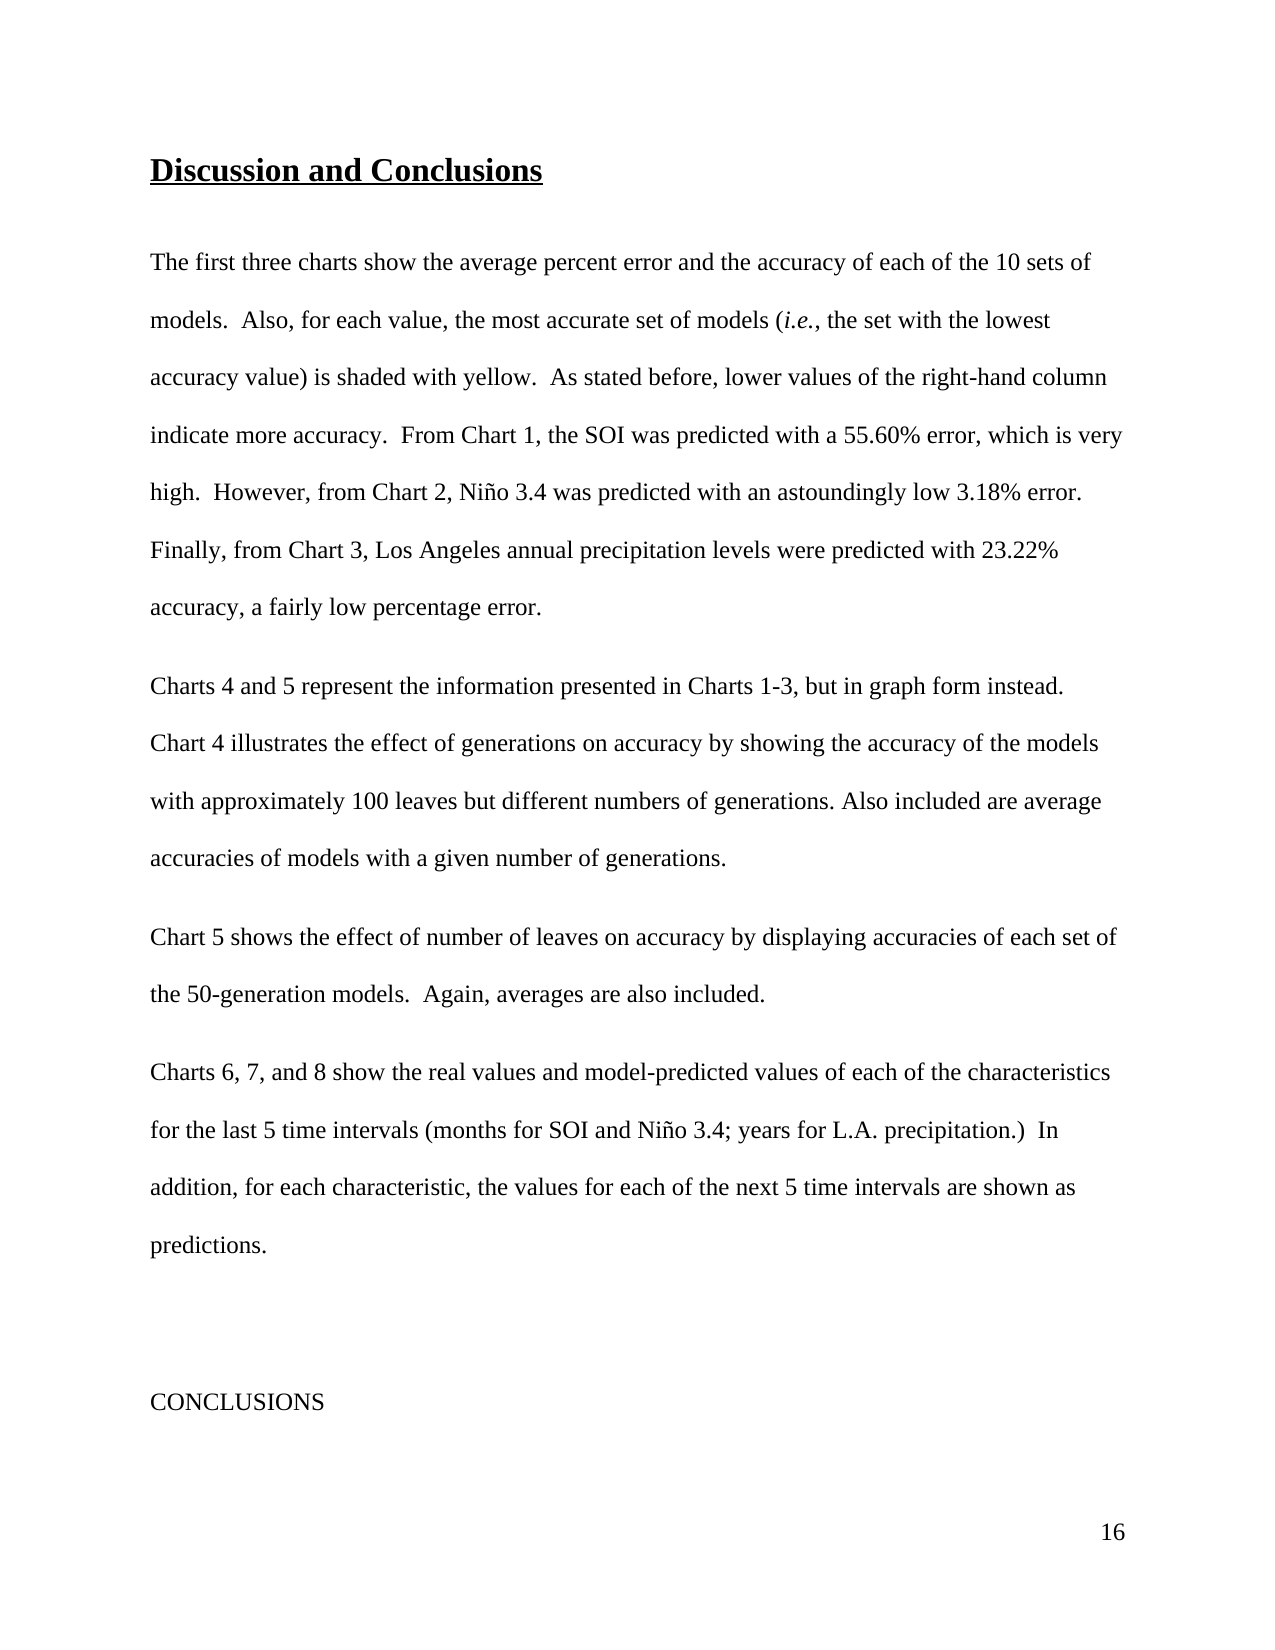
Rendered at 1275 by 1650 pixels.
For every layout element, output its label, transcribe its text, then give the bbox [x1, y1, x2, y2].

text Charts 4 and 5 represent the information presented in Charts 1-3, but in graph form instead. Chart 4 illustrates the effect of generations on accuracy by showing the accuracy of the models with approximately 100 leaves but different numbers of generations. Also included are average accuracies of models with a given number of generations. [150, 671, 1125, 872]
text CONCLUSIONS [150, 1387, 1125, 1415]
text The first three charts show the average percent error and the accuracy of each of the 10 sets of models. Also, for each value, the most accurate set of models (i.e., the set with the lowest accuracy value) is shaded with yellow. As stated before, lower values of the right-hand column indicate more accuracy. From Chart 1, the SOI was predicted with a 55.60% error, which is very high. However, from Chart 2, Niño 3.4 was predicted with an astoundingly low 3.18% error. Finally, from Chart 3, Los Angeles annual precipitation levels were predicted with 23.22% accuracy, a fairly low percentage error. [150, 247, 1125, 621]
text Charts 6, 7, and 8 show the real values and model-predicted values of each of the characteristics for the last 5 time intervals (months for SOI and Niño 3.4; years for L.A. precipitation.) In addition, for each characteristic, the values for each of the next 5 time intervals are shown as predictions. [150, 1057, 1125, 1259]
text Discussion and Conclusions [150, 150, 1125, 188]
text Chart 5 shows the effect of number of leaves on accuracy by displaying accuracies of each set of the 50-generation models. Again, averages are also included. [150, 922, 1125, 1008]
